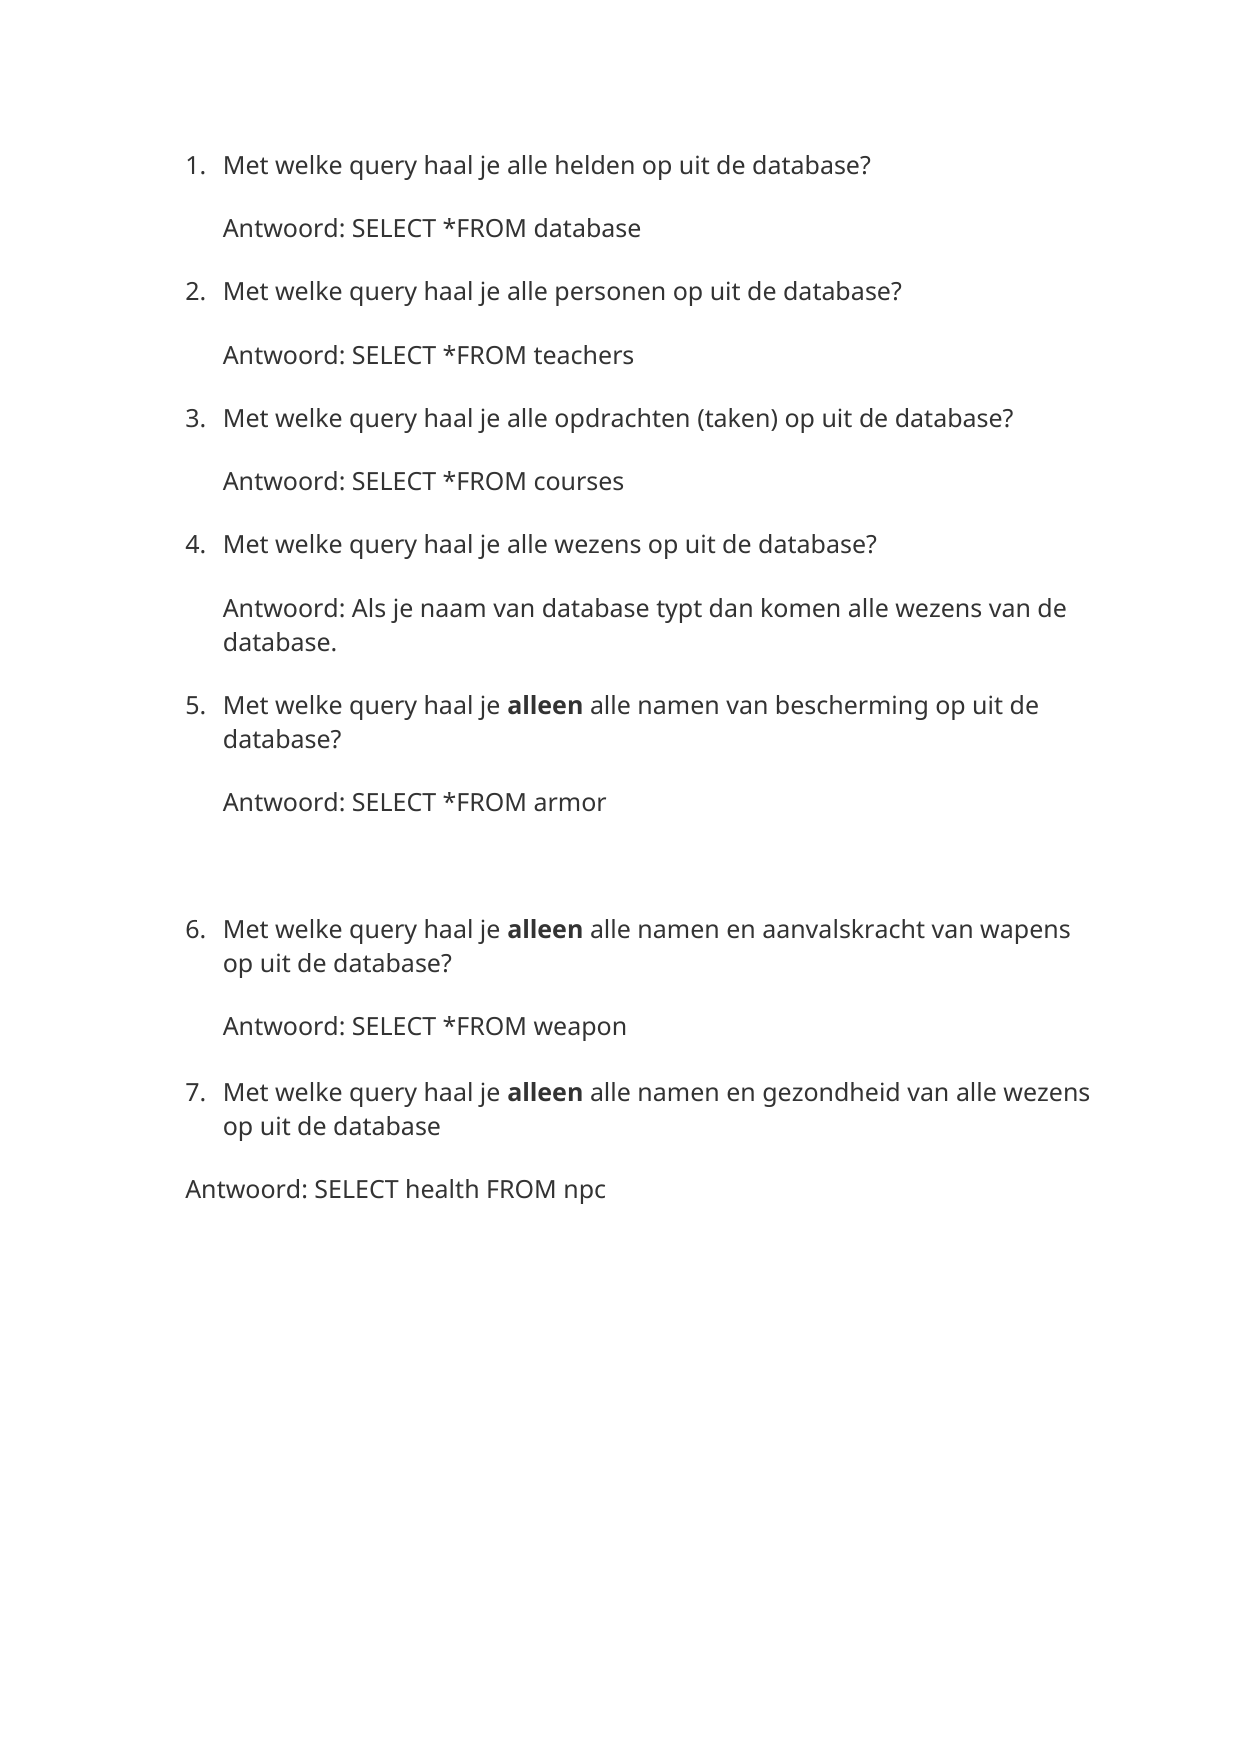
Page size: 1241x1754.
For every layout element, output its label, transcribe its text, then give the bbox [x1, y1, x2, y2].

list Met welke query haal je alle helden op uit de database? [185, 148, 1093, 182]
list Met welke query haal je alleen alle namen van bescherming op uit de database? [185, 687, 1093, 756]
list Met welke query haal je alle opdrachten (taken) op uit de database? [185, 401, 1093, 434]
text Antwoord: SELECT *FROM teachers [223, 337, 1093, 371]
list Met welke query haal je alle personen op uit de database? [185, 274, 1093, 308]
text Antwoord: SELECT health FROM npc [185, 1172, 1093, 1206]
text Antwoord: SELECT *FROM armor [223, 785, 1093, 819]
list Met welke query haal je alle wezens op uit de database? [185, 527, 1093, 561]
text Antwoord: SELECT *FROM database [223, 211, 1093, 245]
list Met welke query haal je alleen alle namen en gezondheid van alle wezens op uit de database [185, 1074, 1093, 1143]
list Antwoord: SELECT *FROM weapon [223, 1008, 1093, 1043]
text Antwoord: Als je naam van database typt dan komen alle wezens van de database. [223, 590, 1093, 658]
list Met welke query haal je alleen alle namen en aanvalskracht van wapens op uit de database? [185, 911, 1093, 979]
text Antwoord: SELECT *FROM courses [223, 464, 1093, 498]
